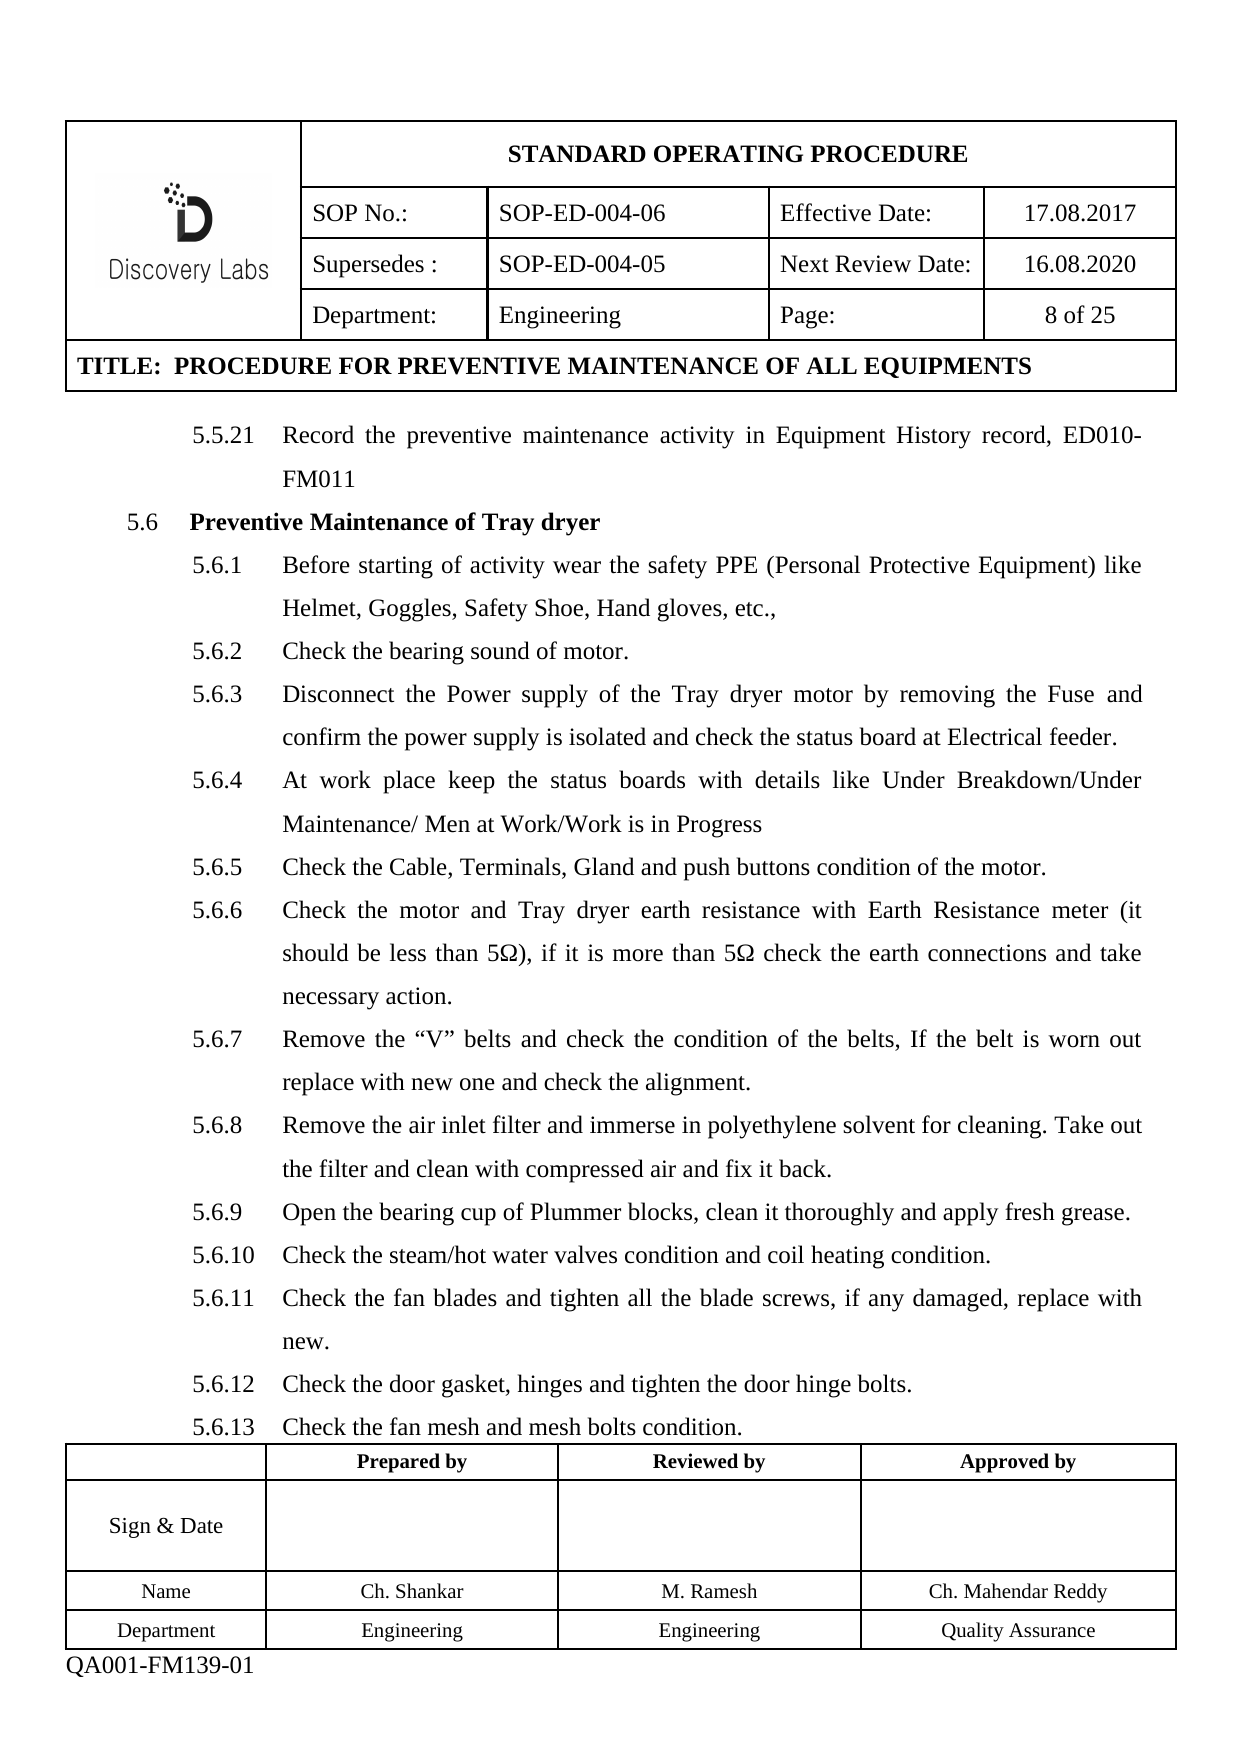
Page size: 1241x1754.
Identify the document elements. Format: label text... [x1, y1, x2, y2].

list Before starting of activity wear the safety PPE (Personal Protective Equipment) like Helmet, Goggles, Safety Shoe, Hand gloves, etc., [192, 550, 1143, 622]
list Record the preventive maintenance activity in Equipment History record, ED010-FM011 [192, 421, 1143, 492]
list Check the steam/hot water valves condition and coil heating condition. [192, 1240, 1143, 1269]
list Check the bearing sound of motor. [192, 636, 1143, 665]
list Check the motor and Tray dryer earth resistance with Earth Resistance meter (it should be less than 5Ω), if it is more than 5Ω check the earth connections and take necessary action. [192, 895, 1143, 1010]
list Remove the air inlet filter and immerse in polyethylene solvent for cleaning. Take out the filter and clean with compressed air and fix it back. [192, 1111, 1143, 1182]
list Check the door gasket, hinges and tighten the door hinge bolts. [192, 1369, 1143, 1398]
list Preventive Maintenance of Tray dryer [127, 507, 1176, 536]
list Remove the “V” belts and check the condition of the belts, If the belt is worn out replace with new one and check the alignment. [192, 1024, 1143, 1096]
list Check the Cable, Terminals, Gland and push buttons condition of the motor. [192, 852, 1143, 881]
list Disconnect the Power supply of the Tray dryer motor by removing the Fuse and confirm the power supply is isolated and check the status board at Electrical feeder. [192, 679, 1143, 751]
list At work place keep the status boards with details like Under Breakdown/Under Maintenance/ Men at Work/Work is in Progress [192, 766, 1143, 837]
list Check the fan blades and tighten all the blade screws, if any damaged, replace with new. [192, 1283, 1143, 1355]
list Open the bearing cup of Plummer blocks, clean it thoroughly and apply fresh grease. [192, 1197, 1143, 1226]
list Check the fan mesh and mesh bolts condition. [192, 1412, 1143, 1441]
